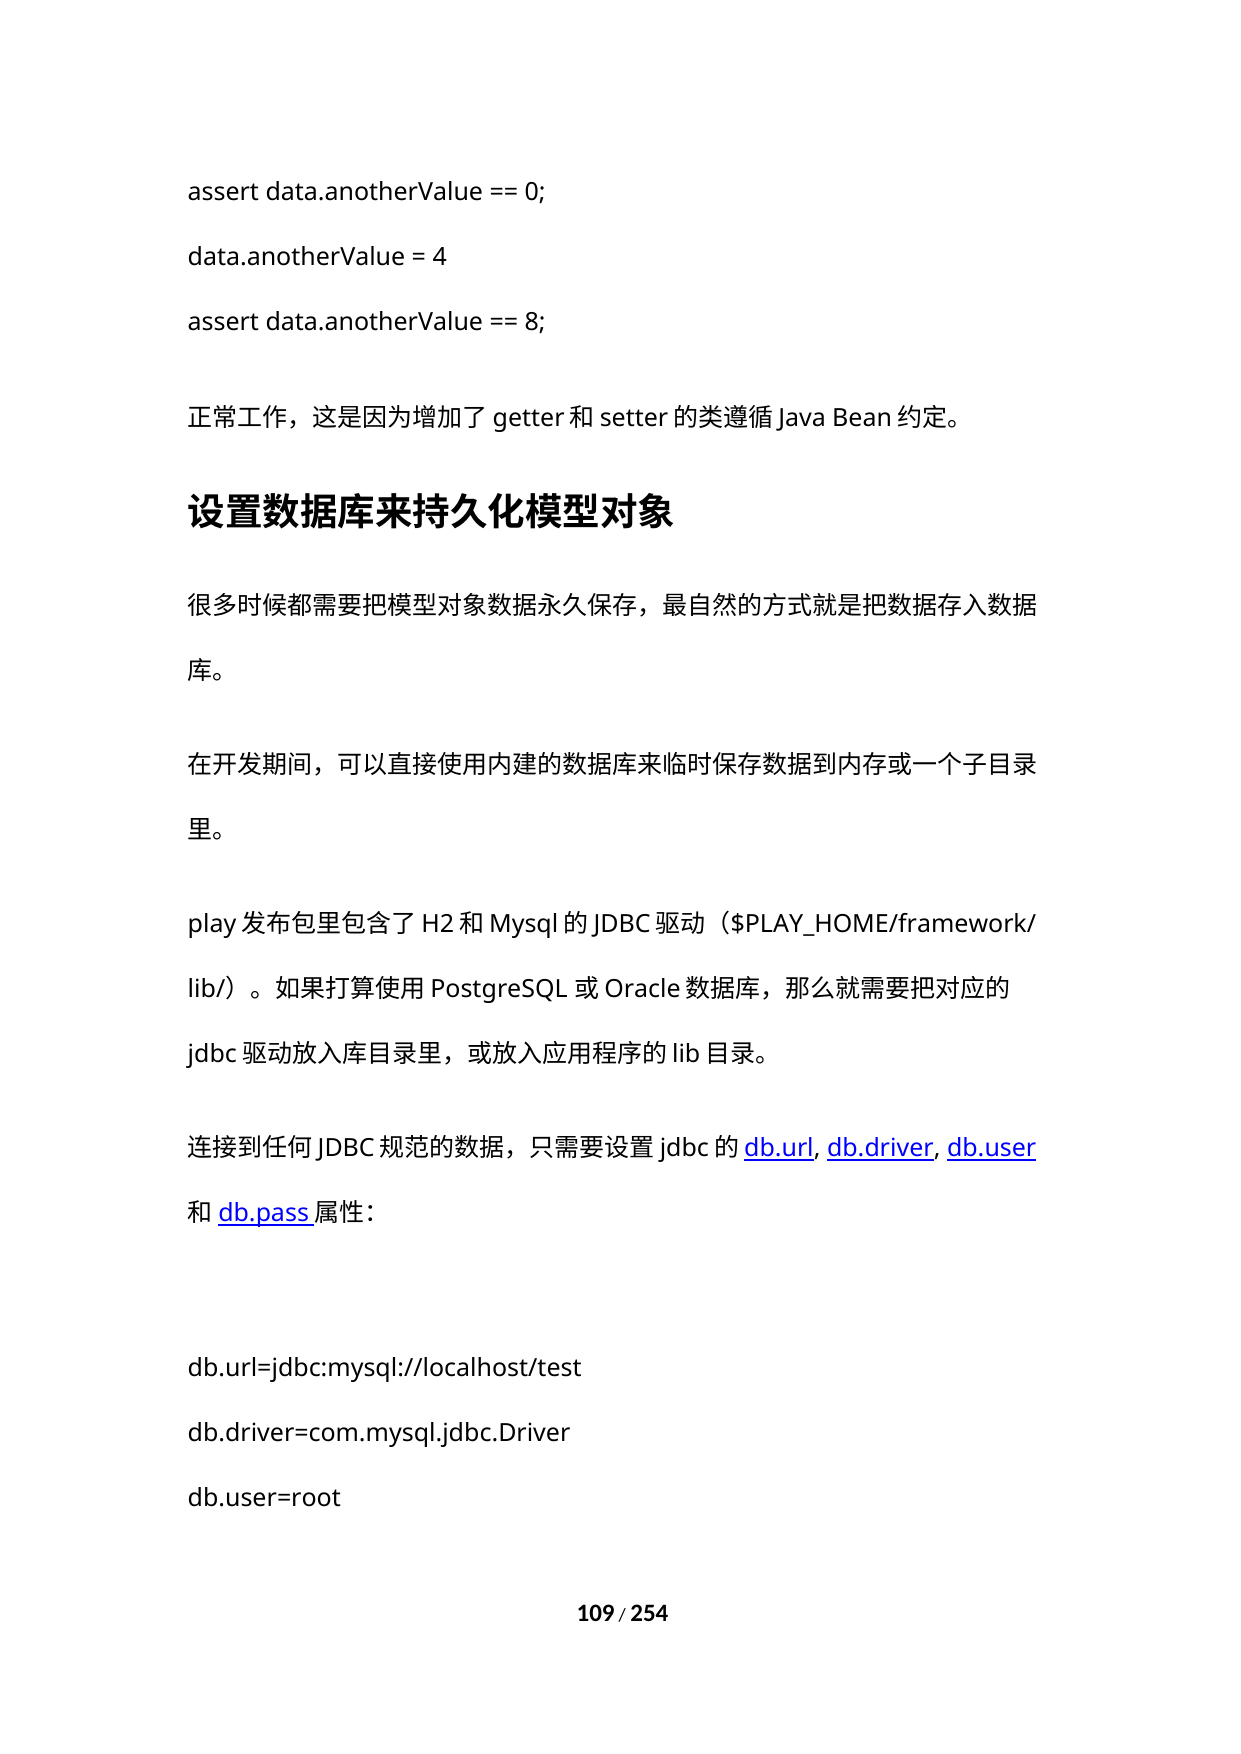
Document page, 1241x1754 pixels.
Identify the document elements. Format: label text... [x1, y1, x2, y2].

text 设置数据库来持久化模型对象 [187, 477, 1053, 542]
text 在开发期间，可以直接使用内建的数据库来临时保存数据到内存或一个子目录里。 [187, 730, 1053, 860]
text db.url=jdbc:mysql://localhost/test [187, 1334, 1053, 1399]
text assert data.anotherValue == 8; [187, 288, 1053, 353]
text data.anotherValue = 4 [187, 223, 1053, 288]
text db.driver=com.mysql.jdbc.Driver [187, 1399, 1053, 1464]
text db.user=root [187, 1464, 1053, 1529]
text 很多时候都需要把模型对象数据永久保存，最自然的方式就是把数据存入数据库。 [187, 571, 1053, 701]
text 连接到任何JDBC规范的数据，只需要设置jdbc的db.url, db.driver, db.user 和 db.pass属性： [187, 1113, 1053, 1243]
text assert data.anotherValue == 0; [187, 158, 1053, 223]
text play发布包里包含了H2和Mysql的JDBC驱动（$PLAY_HOME/framework/lib/）。如果打算使用PostgreSQL 或Oracle数据库，那么就需要把对应的jdbc驱动放入库目录里，或放入应用程序的lib目录。 [187, 889, 1053, 1084]
text 正常工作，这是因为增加了getter和setter的类遵循Java Bean约定。 [187, 383, 1053, 448]
